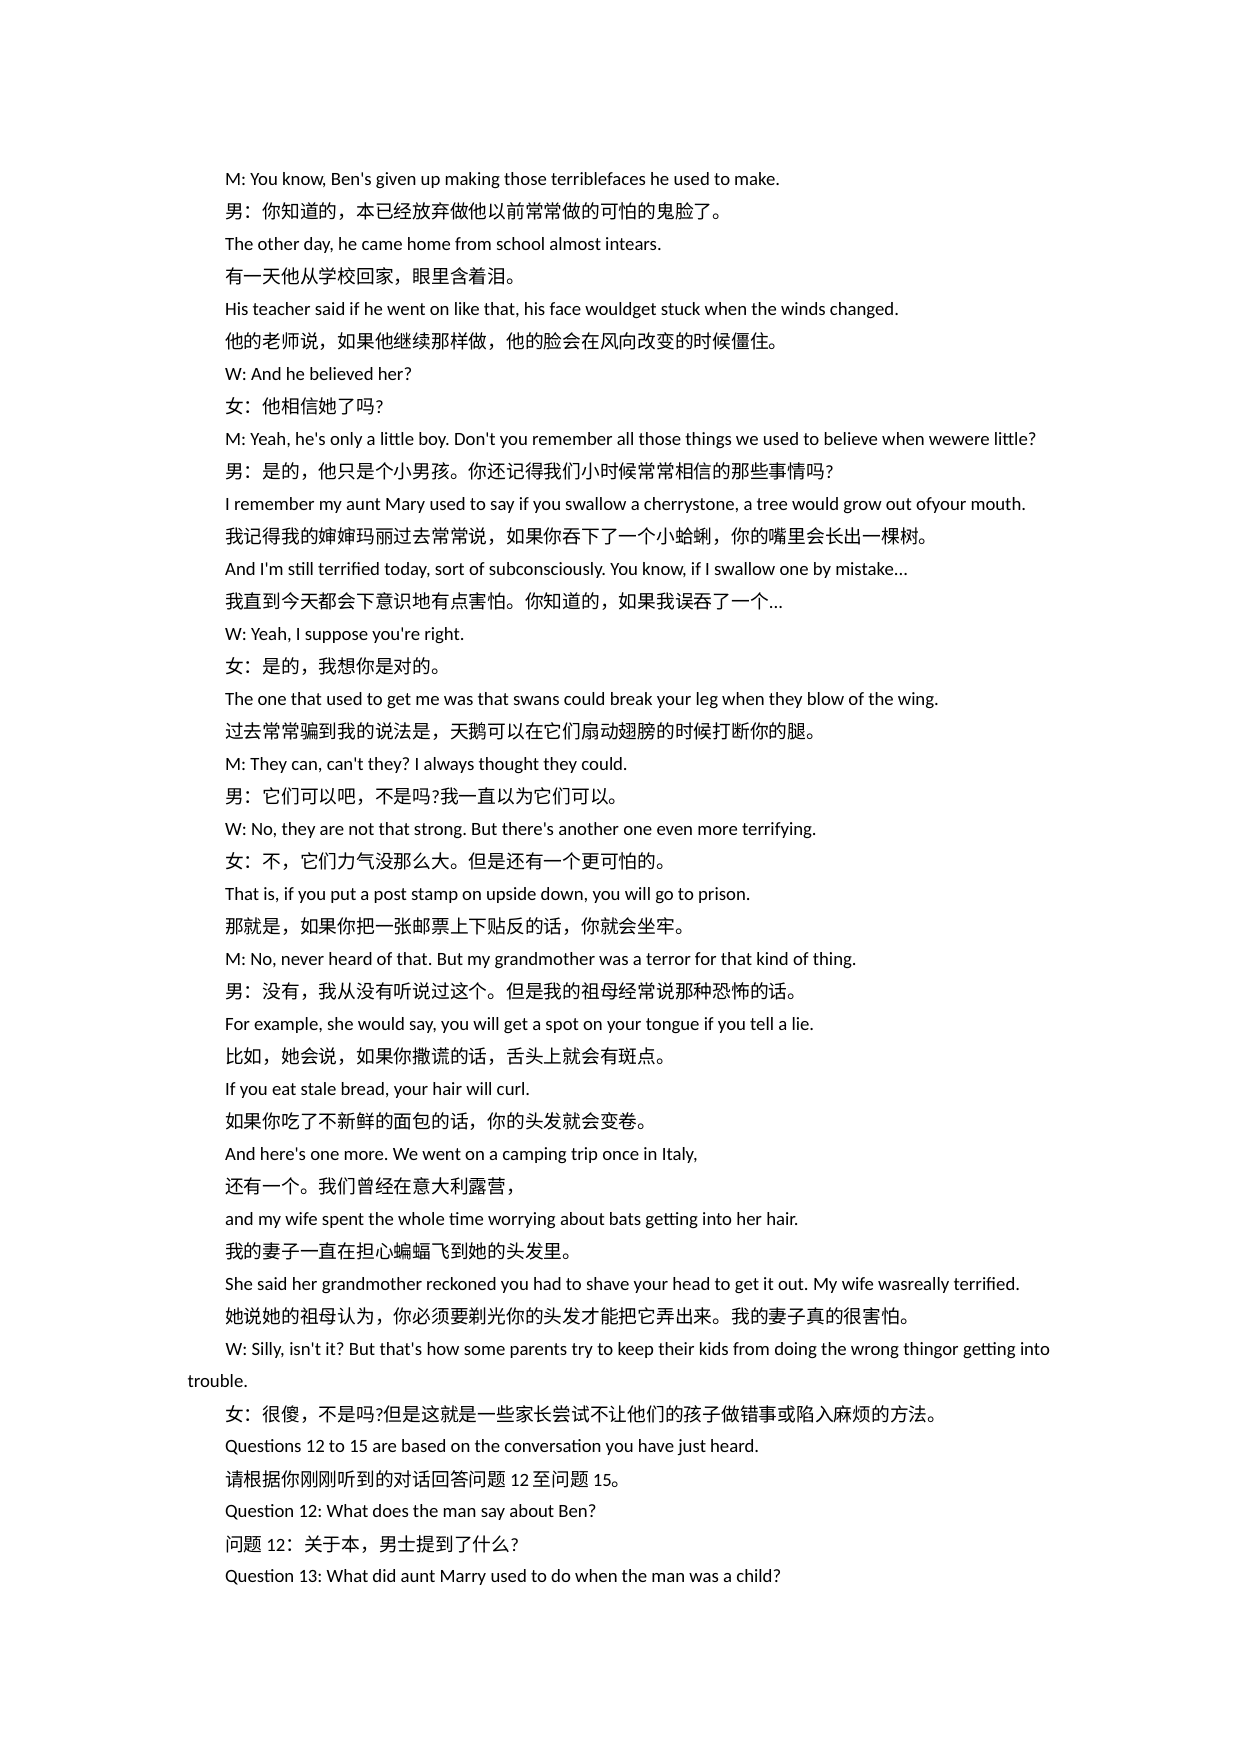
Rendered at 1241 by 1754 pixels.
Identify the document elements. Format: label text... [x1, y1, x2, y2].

text The other day, he came home from school almost intears. [187, 227, 1053, 259]
text W: No, they are not that strong. But there's another one even more terrifying. [187, 812, 1053, 844]
text M: No, never heard of that. But my grandmother was a terror for that kind of thing. [187, 942, 1053, 974]
text 我记得我的婶婶玛丽过去常常说，如果你吞下了一个小蛤蜊，你的嘴里会长出一棵树。 [187, 519, 1053, 552]
text 有一天他从学校回家，眼里含着泪。 [187, 259, 1053, 292]
text 比如，她会说，如果你撒谎的话，舌头上就会有斑点。 [187, 1039, 1053, 1072]
text 如果你吃了不新鲜的面包的话，你的头发就会变卷。 [187, 1104, 1053, 1137]
text That is, if you put a post stamp on upside down, you will go to prison. [187, 877, 1053, 909]
text Question 13: What did aunt Marry used to do when the man was a child? [187, 1559, 1053, 1592]
text She said her grandmother reckoned you had to shave your head to get it out. My wife wasreally terrified. [187, 1267, 1053, 1299]
text For example, she would say, you will get a spot on your tongue if you tell a lie. [187, 1007, 1053, 1039]
text 他的老师说，如果他继续那样做，他的脸会在风向改变的时候僵住。 [187, 324, 1053, 357]
text 男：它们可以吧，不是吗?我一直以为它们可以。 [187, 779, 1053, 812]
text 我直到今天都会下意识地有点害怕。你知道的，如果我误吞了一个... [187, 584, 1053, 617]
text 问题12：关于本，男士提到了什么? [187, 1527, 1053, 1559]
text M: They can, can't they? I always thought they could. [187, 747, 1053, 779]
text W: Silly, isn't it? But that's how some parents try to keep their kids from doing the wrong thingor getting into trouble. [187, 1332, 1053, 1397]
text 还有一个。我们曾经在意大利露营， [187, 1169, 1053, 1202]
text 我的妻子一直在担心蝙蝠飞到她的头发里。 [187, 1234, 1053, 1267]
text 那就是，如果你把一张邮票上下贴反的话，你就会坐牢。 [187, 909, 1053, 942]
text 男：是的，他只是个小男孩。你还记得我们小时候常常相信的那些事情吗? [187, 454, 1053, 487]
text And here's one more. We went on a camping trip once in Italy, [187, 1137, 1053, 1169]
text W: And he believed her? [187, 357, 1053, 389]
text 男：没有，我从没有听说过这个。但是我的祖母经常说那种恐怖的话。 [187, 974, 1053, 1007]
text 女：是的，我想你是对的。 [187, 649, 1053, 682]
text M: Yeah, he's only a little boy. Don't you remember all those things we used to believe when wewere little? [187, 422, 1053, 454]
text 她说她的祖母认为，你必须要剃光你的头发才能把它弄出来。我的妻子真的很害怕。 [187, 1299, 1053, 1332]
text 女：不，它们力气没那么大。但是还有一个更可怕的。 [187, 844, 1053, 877]
text and my wife spent the whole time worrying about bats getting into her hair. [187, 1202, 1053, 1234]
text 女：很傻，不是吗?但是这就是一些家长尝试不让他们的孩子做错事或陷入麻烦的方法。 [187, 1397, 1053, 1429]
text 男：你知道的，本已经放弃做他以前常常做的可怕的鬼脸了。 [187, 194, 1053, 227]
text His teacher said if he went on like that, his face wouldget stuck when the winds changed. [187, 292, 1053, 324]
text W: Yeah, I suppose you're right. [187, 617, 1053, 649]
text The one that used to get me was that swans could break your leg when they blow of the wing. [187, 682, 1053, 714]
text And I'm still terrified today, sort of subconsciously. You know, if I swallow one by mistake... [187, 552, 1053, 584]
text 过去常常骗到我的说法是，天鹅可以在它们扇动翅膀的时候打断你的腿。 [187, 714, 1053, 747]
text Question 12: What does the man say about Ben? [187, 1494, 1053, 1527]
text Questions 12 to 15 are based on the conversation you have just heard. [187, 1429, 1053, 1462]
text M: You know, Ben's given up making those terriblefaces he used to make. [187, 162, 1053, 194]
text 请根据你刚刚听到的对话回答问题12至问题15。 [187, 1462, 1053, 1494]
text If you eat stale bread, your hair will curl. [187, 1072, 1053, 1104]
text I remember my aunt Mary used to say if you swallow a cherrystone, a tree would grow out ofyour mouth. [187, 487, 1053, 519]
text 女：他相信她了吗? [187, 389, 1053, 422]
